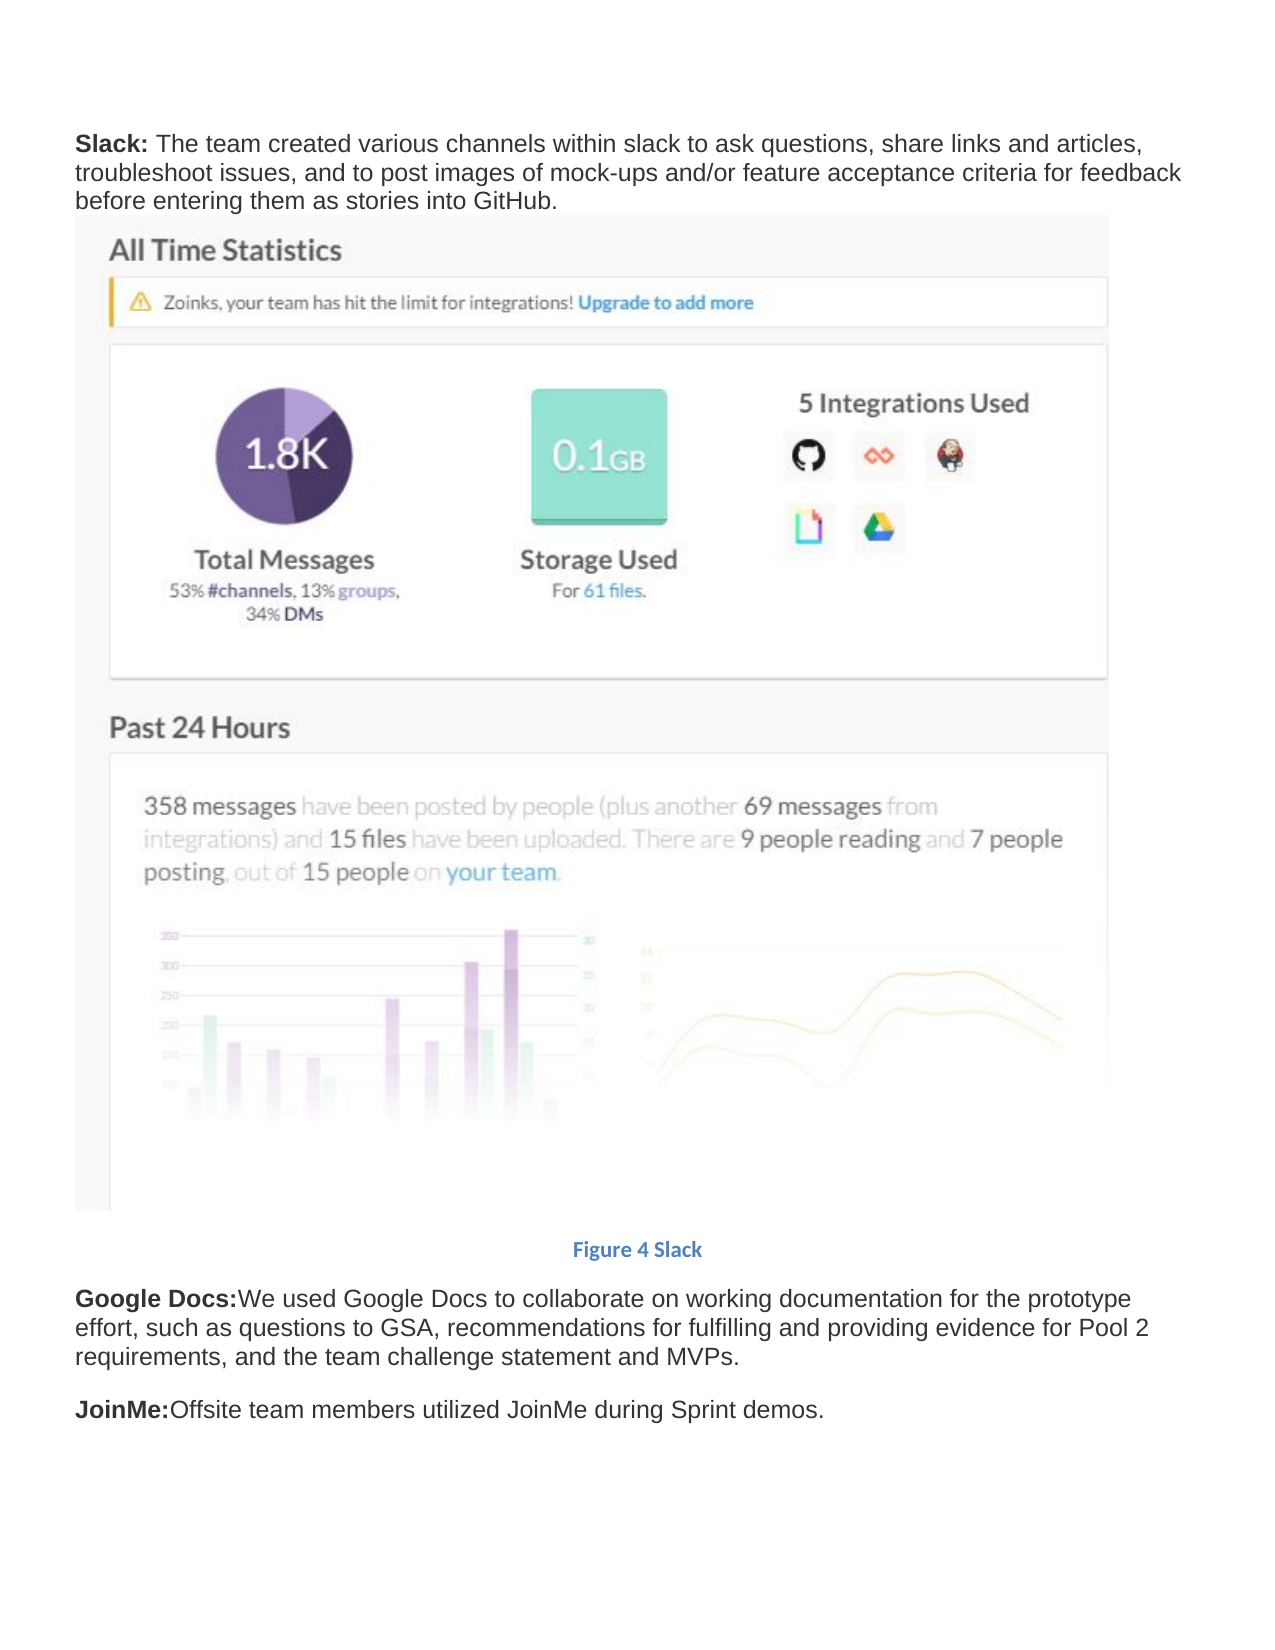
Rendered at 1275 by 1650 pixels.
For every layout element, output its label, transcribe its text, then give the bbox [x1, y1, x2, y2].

picture [75, 215, 1110, 1211]
text JoinMe:Offsite team members utilized JoinMe during Sprint demos. [75, 1395, 1200, 1424]
text Figure 4 Slack [75, 1235, 1200, 1263]
text Google Docs:We used Google Docs to collaborate on working documentation for the prototype effort, such as questions to GSA, recommendations for fulfilling and providing evidence for Pool 2 requirements, and the team challenge statement and MVPs. [75, 1284, 1200, 1370]
